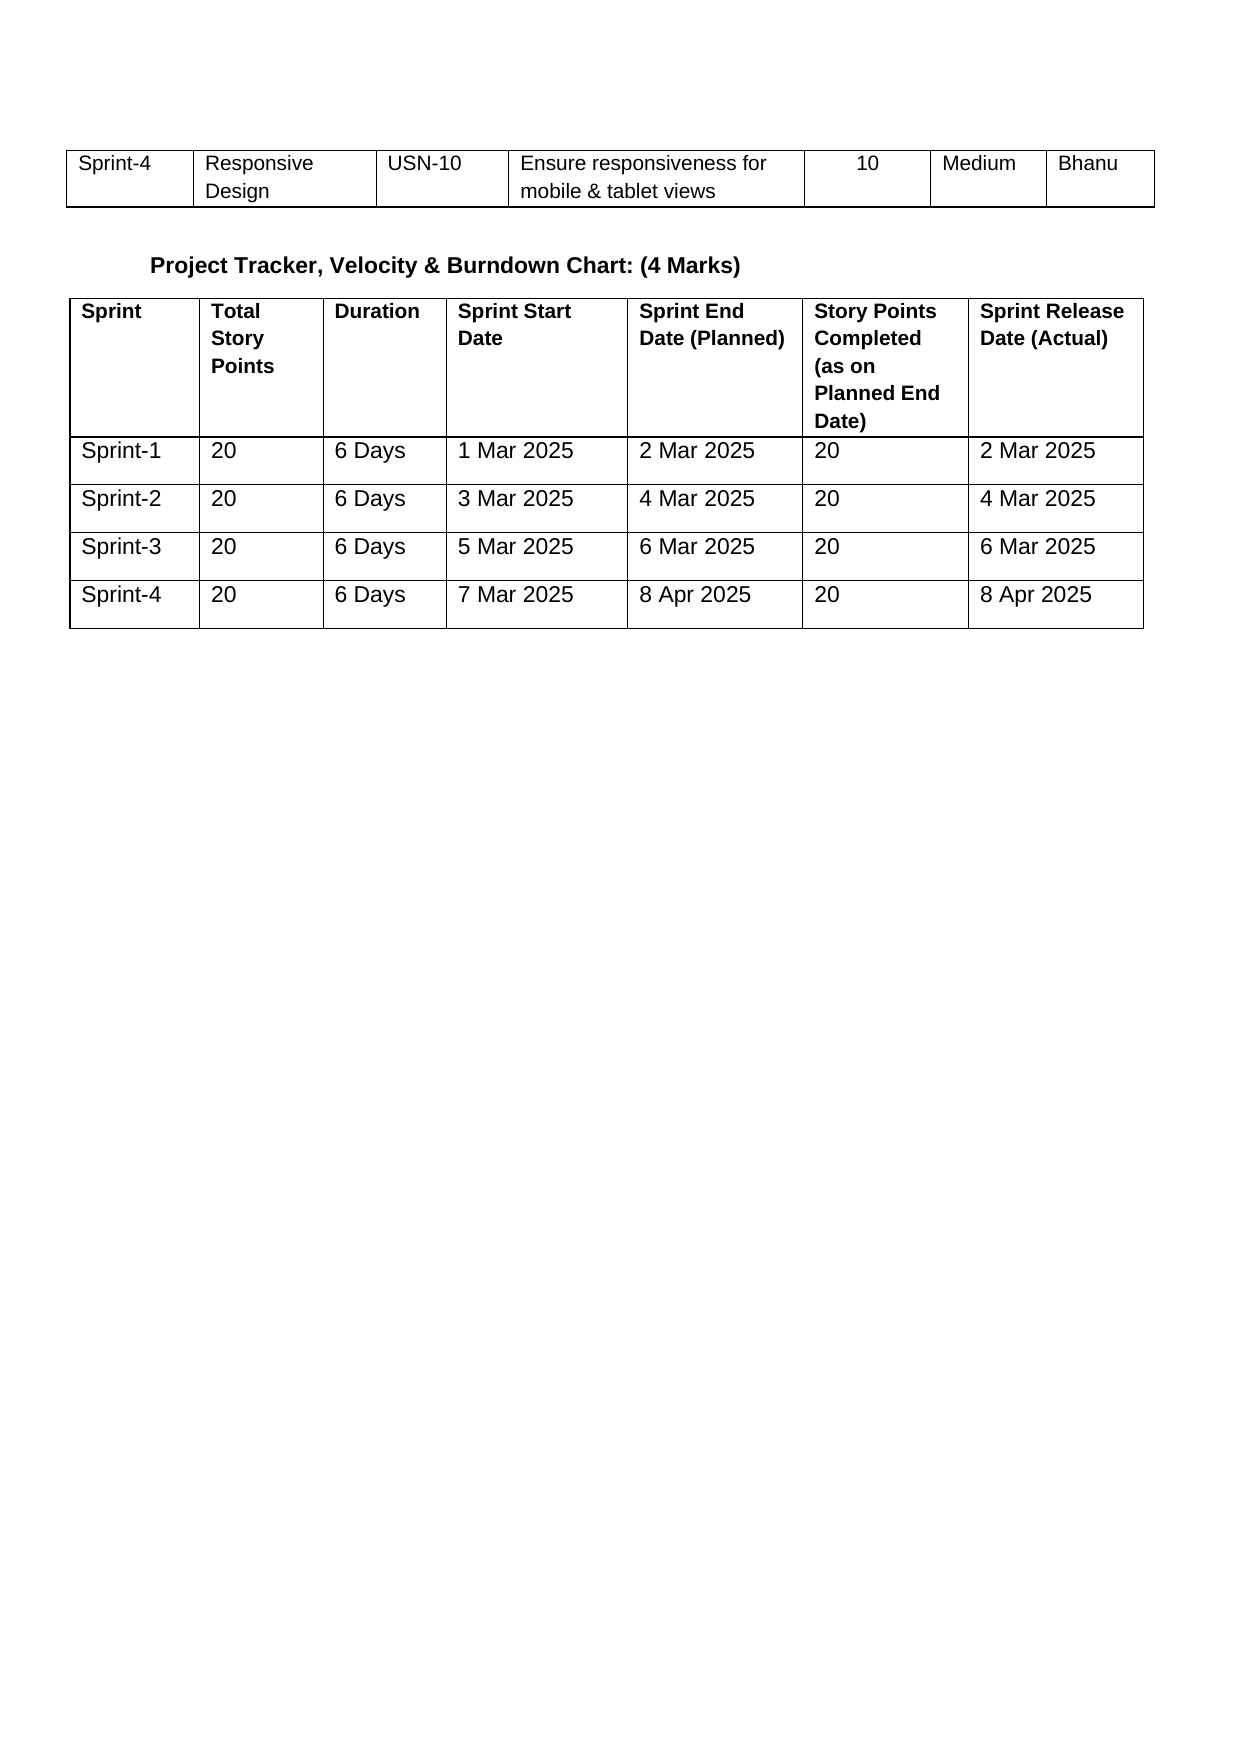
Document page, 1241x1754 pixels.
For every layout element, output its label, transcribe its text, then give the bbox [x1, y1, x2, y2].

table_cell 20 [200, 485, 323, 532]
table_cell USN-10 [377, 151, 508, 206]
table_cell Sprint-3 [71, 533, 199, 580]
table_header Story Points Completed (as on Planned End Date) [803, 299, 968, 436]
table_cell 6 Days [324, 533, 446, 580]
table_cell 20 [803, 438, 968, 484]
table_cell 20 [803, 485, 968, 532]
table_cell 4 Mar 2025 [969, 485, 1143, 532]
table_cell 2 Mar 2025 [969, 438, 1143, 484]
table_cell Sprint-1 [71, 438, 199, 484]
table_cell Sprint-4 [67, 151, 193, 206]
table_cell 4 Mar 2025 [628, 485, 802, 532]
table_cell 20 [803, 533, 968, 580]
table_cell 1 Mar 2025 [447, 438, 627, 484]
table_cell 7 Mar 2025 [447, 581, 627, 628]
table_cell Responsive Design [194, 151, 376, 206]
table_header Sprint [71, 299, 199, 436]
table_cell 2 Mar 2025 [628, 438, 802, 484]
table_cell 8 Apr 2025 [969, 581, 1143, 628]
table_header Duration [324, 299, 446, 436]
table_cell 6 Mar 2025 [628, 533, 802, 580]
table_cell Bhanu [1047, 151, 1154, 206]
table_cell 10 [805, 151, 930, 206]
text Project Tracker, Velocity & Burndown Chart: (4 Marks) [150, 252, 1090, 279]
table_cell Sprint-4 [71, 581, 199, 628]
table_header Sprint Release Date (Actual) [969, 299, 1143, 436]
table_cell Sprint-2 [71, 485, 199, 532]
table_cell Ensure responsiveness for mobile & tablet views [509, 151, 804, 206]
table_cell 20 [803, 581, 968, 628]
table_cell 5 Mar 2025 [447, 533, 627, 580]
table_cell 3 Mar 2025 [447, 485, 627, 532]
table_cell Medium [931, 151, 1046, 206]
table_cell 20 [200, 533, 323, 580]
table_cell 20 [200, 438, 323, 484]
table_cell 6 Days [324, 438, 446, 484]
table_cell 8 Apr 2025 [628, 581, 802, 628]
table_cell 6 Days [324, 485, 446, 532]
table_cell 20 [200, 581, 323, 628]
table_header Total Story Points [200, 299, 323, 436]
table_cell 6 Days [324, 581, 446, 628]
table_cell 6 Mar 2025 [969, 533, 1143, 580]
table_header Sprint End Date (Planned) [628, 299, 802, 436]
table_header Sprint Start Date [447, 299, 627, 436]
